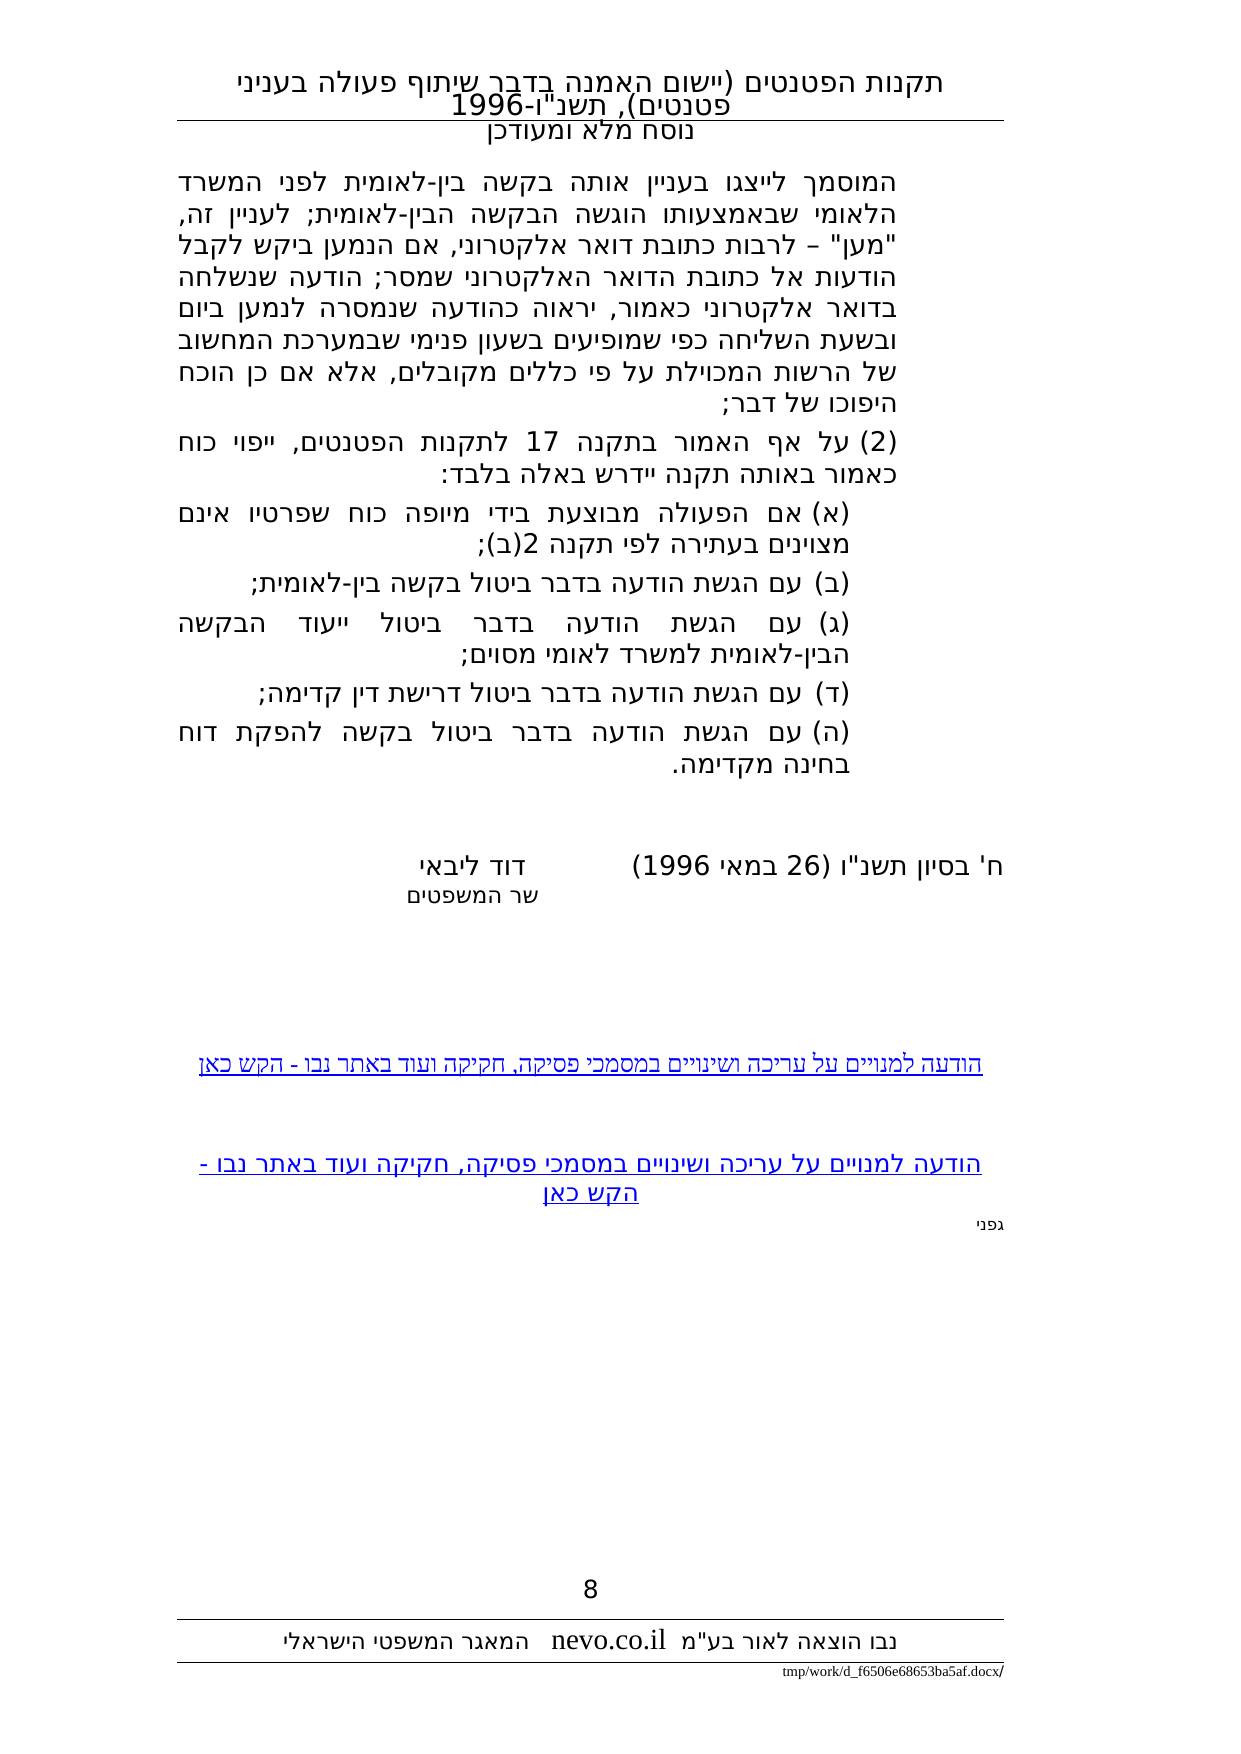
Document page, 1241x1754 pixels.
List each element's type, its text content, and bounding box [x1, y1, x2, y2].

text שר המשפטים [177, 882, 1004, 908]
text ח' בסיון תשנ"ו (26 במאי 1996) דוד ליבאי [177, 850, 1004, 882]
text הודעה למנויים על עריכה ושינויים במסמכי פסיקה, חקיקה ועוד באתר נבו - הקש כאן [177, 1049, 1004, 1078]
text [177, 167, 898, 419]
text (ד) עם הגשת הודעה בדבר ביטול דרישת דין קדימה; [177, 677, 851, 709]
text (א) אם הפעולה מבוצעת בידי מיופה כוח שפרטיו אינם מצוינים בעתירה לפי תקנה 2(ב); [177, 497, 851, 560]
text (ה) עם הגשת הודעה בדבר ביטול בקשה להפקת דוח בחינה מקדימה. [177, 717, 851, 780]
text (2) על אף האמור בתקנה 17 לתקנות הפטנטים, ייפוי כוח כאמור באותה תקנה יידרש באלה בלבד: [177, 427, 898, 490]
text (ב) עם הגשת הודעה בדבר ביטול בקשה בין-לאומית; [177, 568, 851, 599]
text גפני [177, 1214, 1004, 1234]
text (ג) עם הגשת הודעה בדבר ביטול ייעוד הבקשה הבין-לאומית למשרד לאומי מסוים; [177, 607, 851, 670]
text הודעה למנויים על עריכה ושינויים במסמכי פסיקה, חקיקה ועוד באתר נבו - הקש כאן [177, 1149, 1004, 1207]
